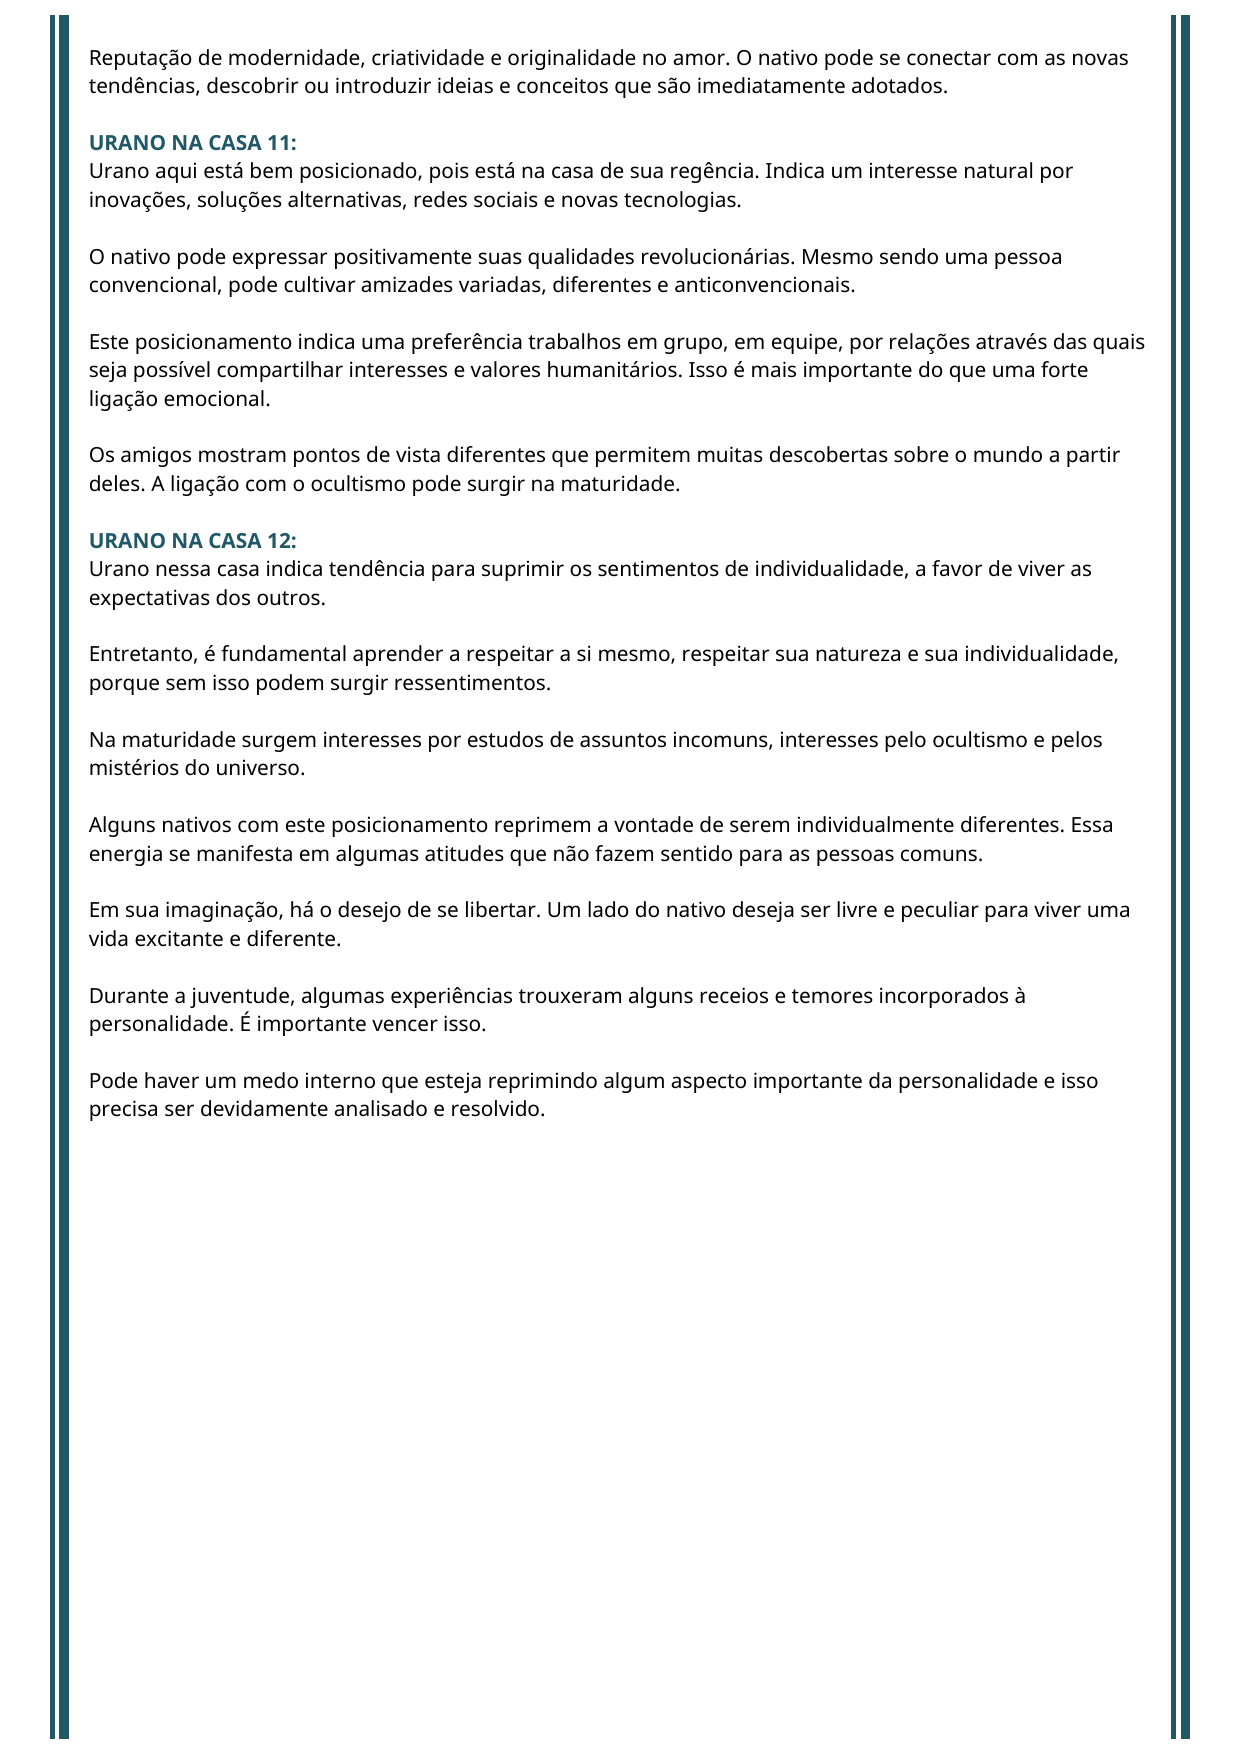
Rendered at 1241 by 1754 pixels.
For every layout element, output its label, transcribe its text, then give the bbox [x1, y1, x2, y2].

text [88, 43, 1152, 213]
text URANO NA CASA 12: Urano nessa casa indica tendência para suprimir os sentimentos de individualidade, a favor de viver as expectativas dos outros. [88, 497, 1152, 611]
text Entretanto, é fundamental aprender a respeitar a si mesmo, respeitar sua natureza e sua individualidade, porque sem isso podem surgir ressentimentos. [88, 639, 1152, 696]
text Pode haver um medo interno que esteja reprimindo algum aspecto importante da personalidade e isso precisa ser devidamente analisado e resolvido. [88, 1066, 1152, 1123]
text Os amigos mostram pontos de vista diferentes que permitem muitas descobertas sobre o mundo a partir deles. A ligação com o ocultismo pode surgir na maturidade. [681, 441, 1152, 497]
text Durante a juventude, algumas experiências trouxeram alguns receios e temores incorporados à personalidade. É importante vencer isso. [487, 981, 1152, 1038]
text Este posicionamento indica uma preferência trabalhos em grupo, em equipe, por relações através das quais seja possível compartilhar interesses e valores humanitários. Isso é mais importante do que uma forte ligação emocional. [271, 327, 1152, 412]
text Na maturidade surgem interesses por estudos de assuntos incomuns, interesses pelo ocultismo e pelos mistérios do universo. [306, 725, 1152, 782]
text Em sua imaginação, há o desejo de se libertar. Um lado do nativo deseja ser livre e peculiar para viver uma vida excitante e diferente. [342, 896, 1152, 952]
text O nativo pode expressar positivamente suas qualidades revolucionárias. Mesmo sendo uma pessoa convencional, pode cultivar amizades variadas, diferentes e anticonvencionais. [88, 242, 1152, 327]
